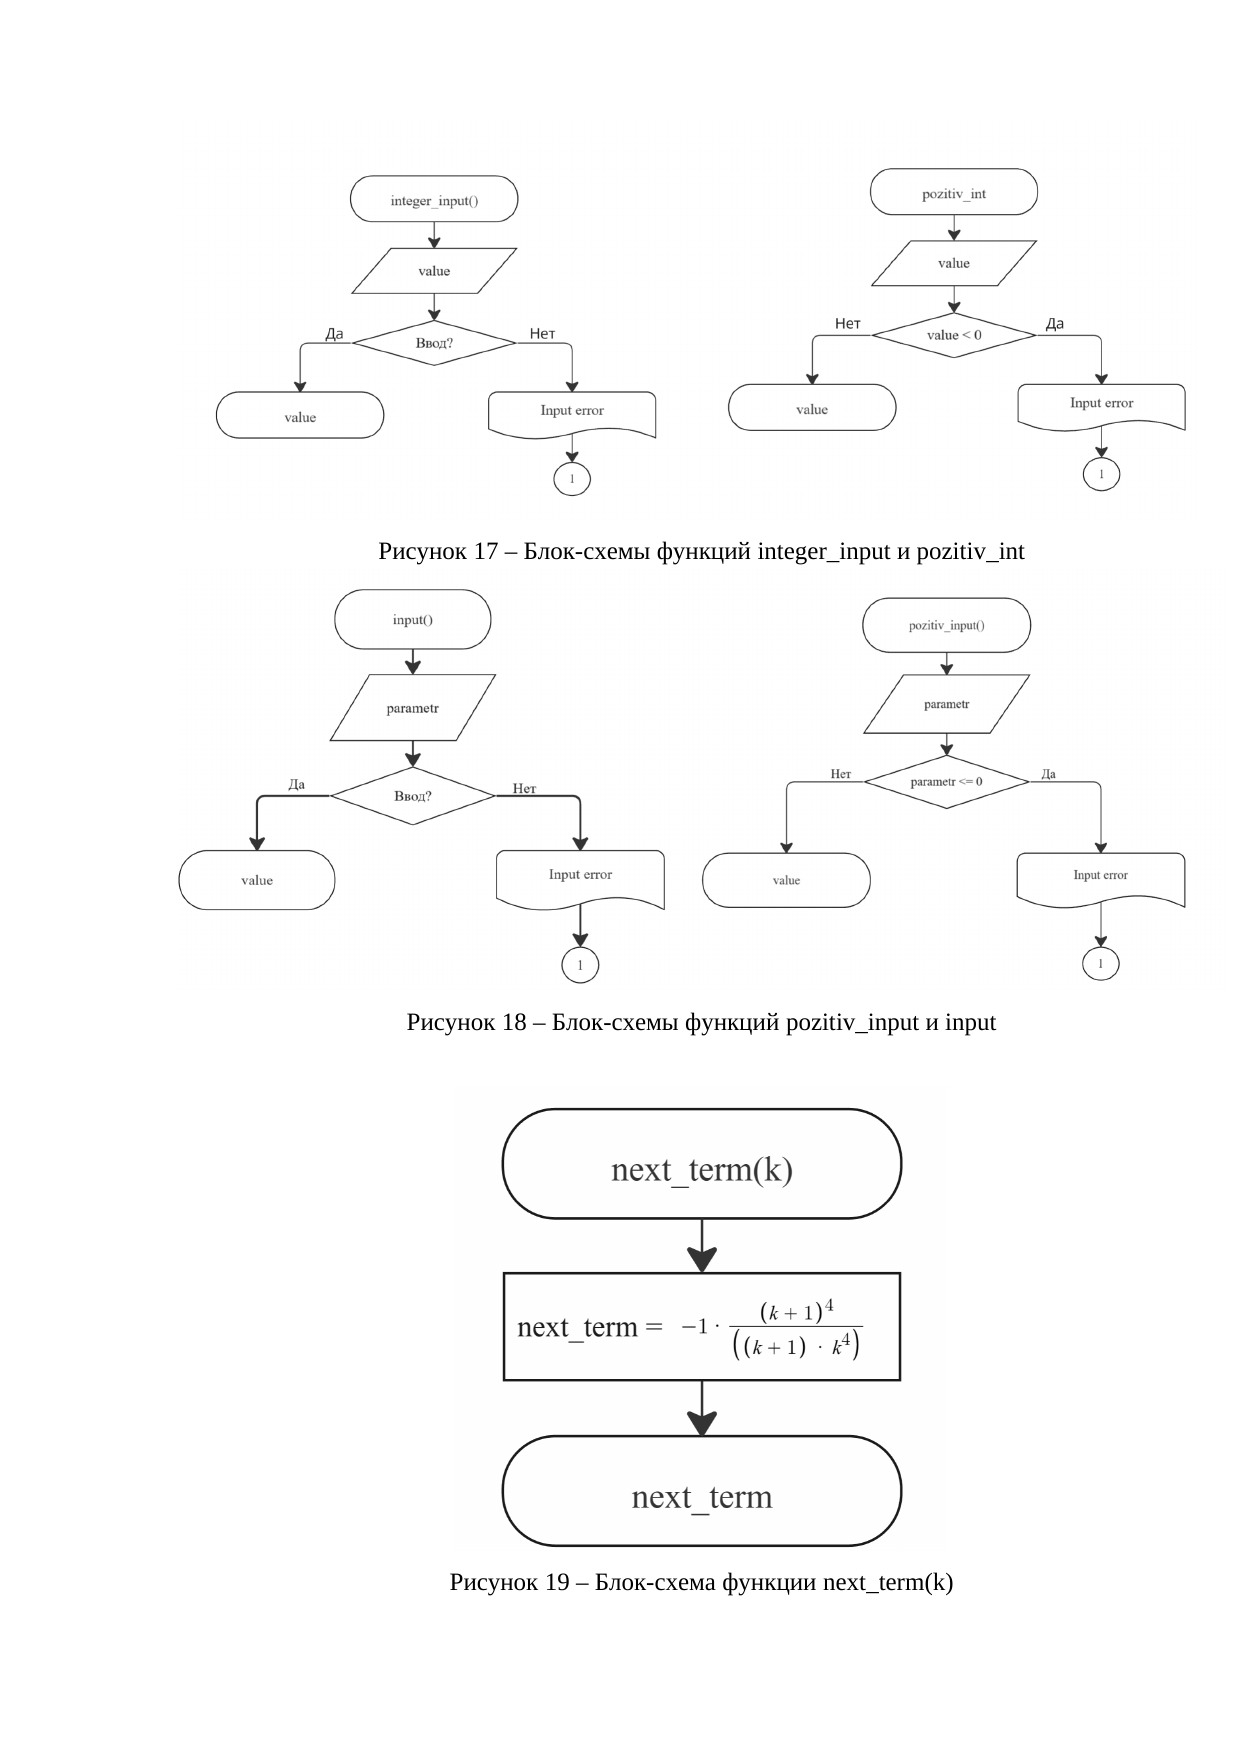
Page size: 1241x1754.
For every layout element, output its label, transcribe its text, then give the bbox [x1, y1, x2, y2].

picture [454, 1085, 949, 1551]
picture [177, 118, 1197, 520]
picture [177, 565, 1225, 990]
